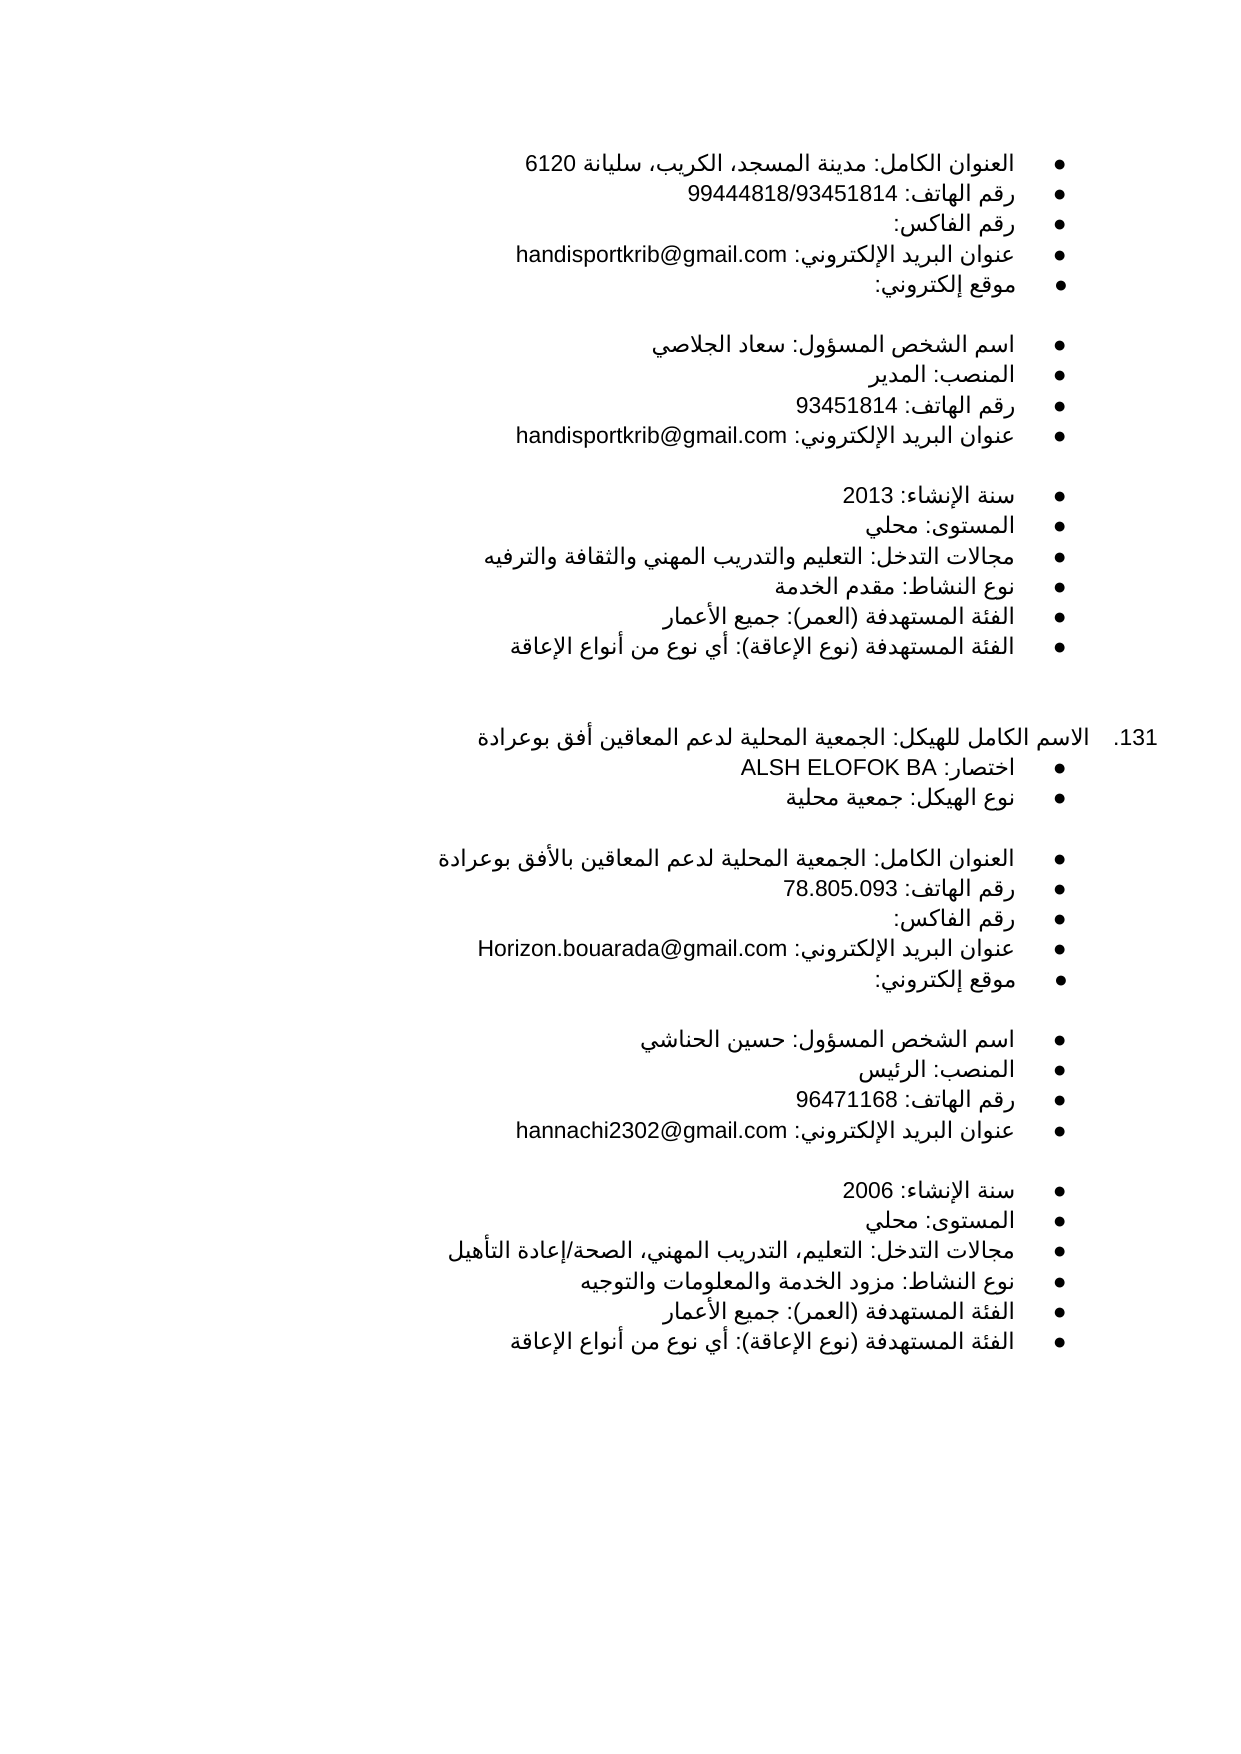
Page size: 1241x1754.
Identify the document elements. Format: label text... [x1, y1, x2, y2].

list العنوان الكامل: مدينة المسجد، الكريب، سليانة 6120 [150, 150, 1053, 176]
list المستوى: محلي [150, 512, 1053, 539]
list نوع النشاط: مقدم الخدمة [150, 573, 1053, 599]
list رقم الهاتف: 99444818/93451814 [150, 180, 1053, 207]
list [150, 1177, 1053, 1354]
list سنة الإنشاء: 2013 [150, 482, 1053, 509]
list الفئة المستهدفة (العمر): جميع الأعمار [150, 603, 1053, 629]
list اختصار: ALSH ELOFOK BA [150, 754, 1053, 781]
list رقم الفاكس: [150, 210, 1053, 237]
list عنوان البريد الإلكتروني: handisportkrib@gmail.com [150, 241, 1053, 267]
list الفئة المستهدفة (نوع الإعاقة): أي نوع من أنواع الإعاقة [150, 633, 1053, 660]
list الاسم الكامل للهيكل: الجمعية المحلية لدعم المعاقين أفق بوعرادة [150, 724, 1113, 750]
list موقع إلكتروني: [150, 271, 1054, 297]
list عنوان البريد الإلكتروني: handisportkrib@gmail.com [150, 422, 1053, 448]
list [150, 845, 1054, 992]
list رقم الهاتف: 93451814 [150, 392, 1053, 418]
list مجالات التدخل: التعليم والتدريب المهني والثقافة والترفيه [150, 543, 1053, 569]
list المنصب: المدير [150, 361, 1053, 388]
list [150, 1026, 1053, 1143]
list نوع الهيكل: جمعية محلية [150, 784, 1053, 811]
list اسم الشخص المسؤول: سعاد الجلاصي [150, 331, 1053, 358]
